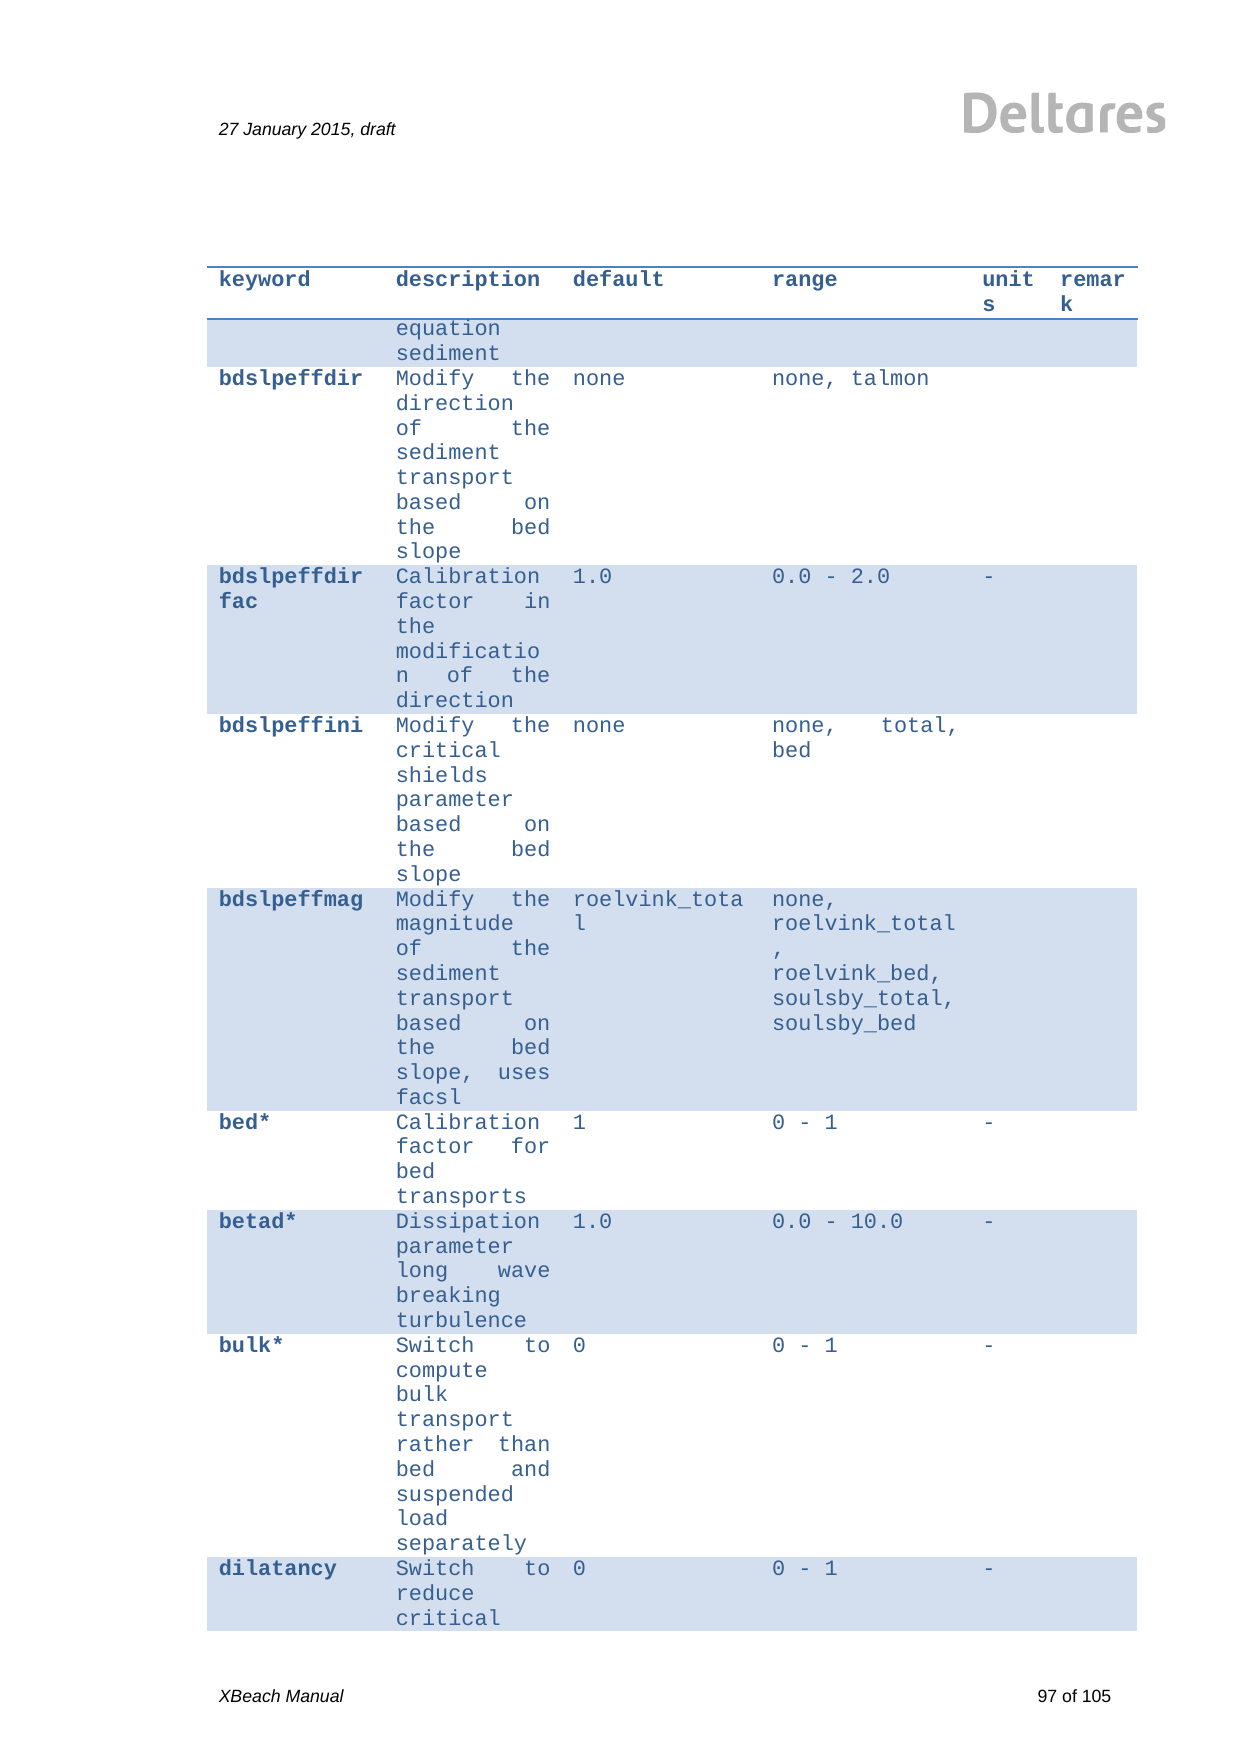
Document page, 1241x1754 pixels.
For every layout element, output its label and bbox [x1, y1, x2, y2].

picture [964, 75, 1166, 133]
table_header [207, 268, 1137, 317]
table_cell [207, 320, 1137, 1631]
